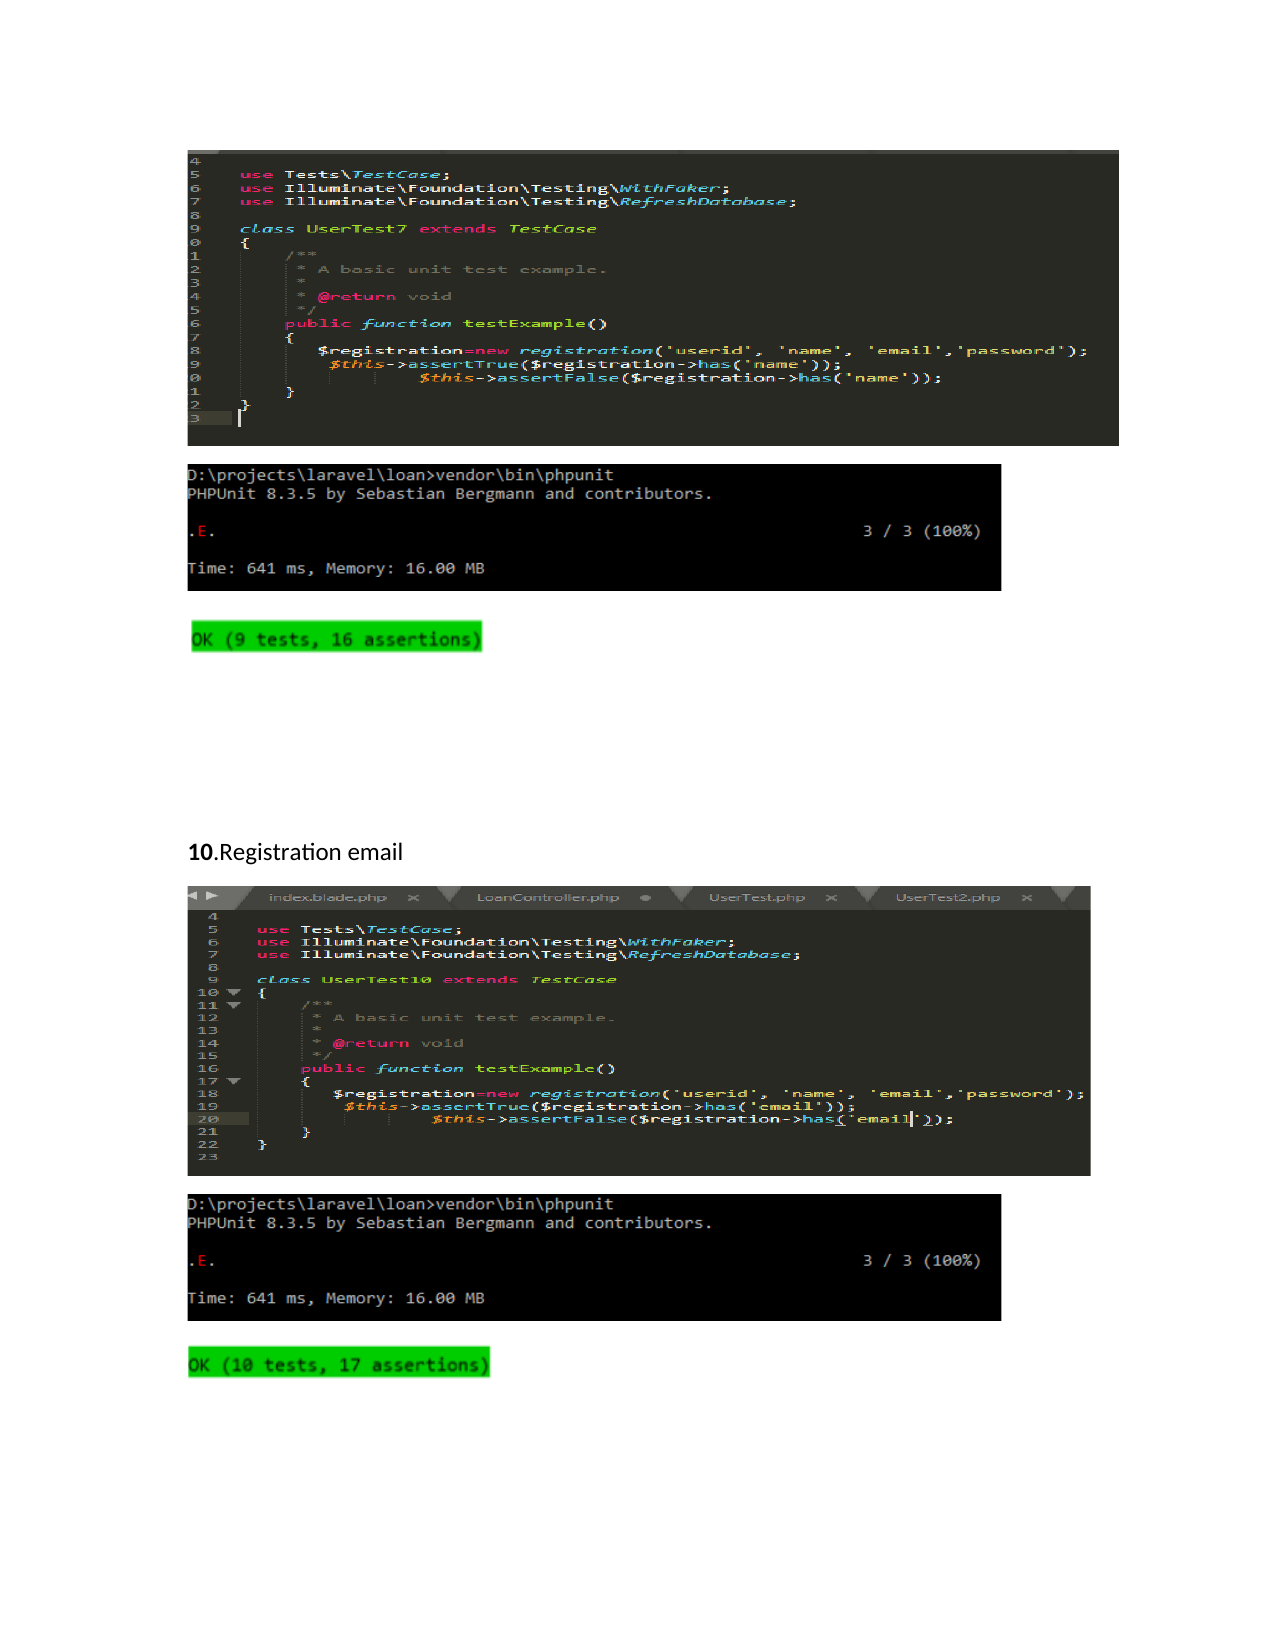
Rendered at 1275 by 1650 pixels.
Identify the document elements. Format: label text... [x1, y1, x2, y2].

picture [187, 609, 546, 669]
picture [187, 886, 1091, 1176]
text 10.Registration email [187, 837, 1125, 867]
picture [187, 1339, 501, 1385]
picture [187, 464, 1002, 591]
picture [187, 1194, 1002, 1321]
picture [187, 150, 1119, 446]
